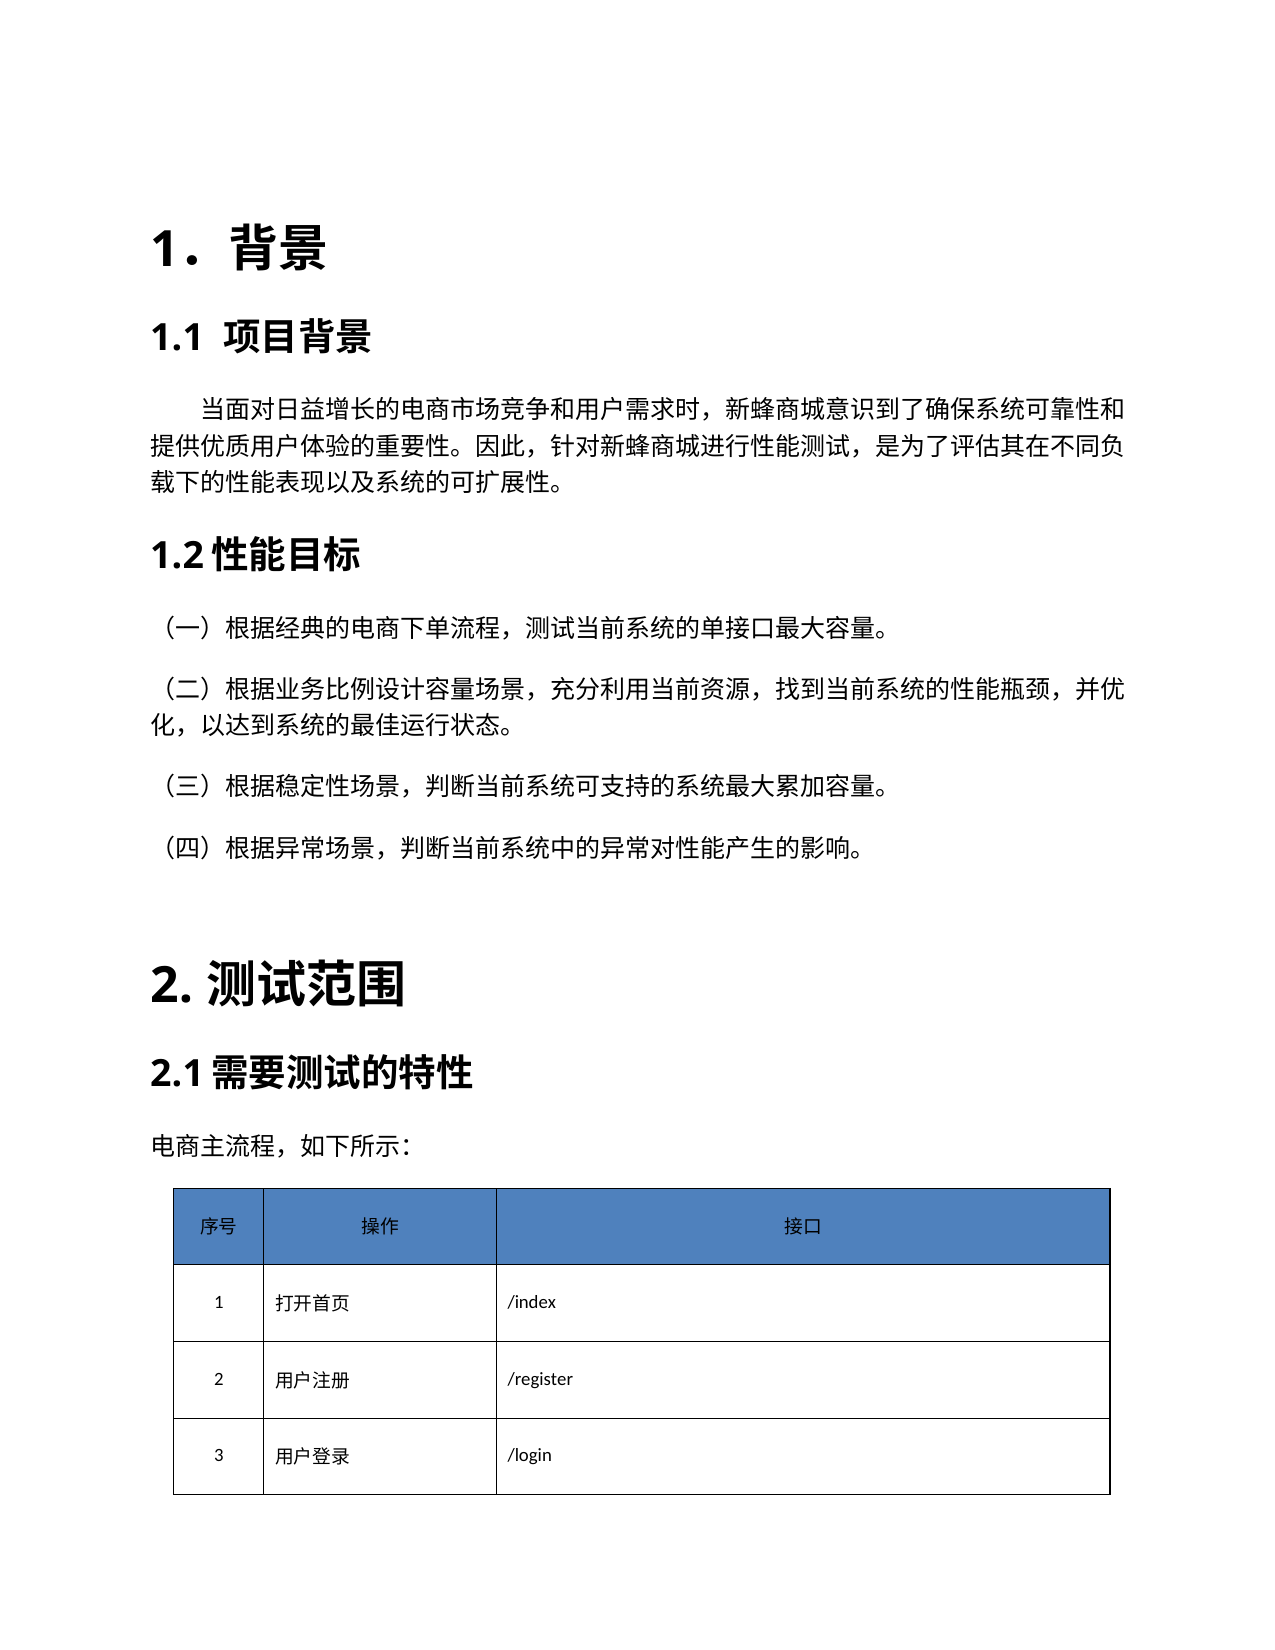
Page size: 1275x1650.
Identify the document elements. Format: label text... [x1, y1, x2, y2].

text 当面对日益增长的电商市场竞争和用户需求时，新蜂商城意识到了确保系统可靠性和提供优质用户体验的重要性。因此，针对新蜂商城进行性能测试，是为了评估其在不同负载下的性能表现以及系统的可扩展性。 [150, 390, 1125, 499]
subtitle 1.1 项目背景 [150, 310, 1125, 361]
subtitle 2.1需要测试的特性 [150, 1046, 1125, 1097]
list 根据稳定性场景，判断当前系统可支持的系统最大累加容量。 [150, 767, 1125, 803]
table_cell 1 [174, 1265, 263, 1341]
subtitle 测试范围 [150, 949, 1125, 1017]
table_header 接口 [497, 1189, 1109, 1264]
table_cell 用户注册 [264, 1342, 496, 1417]
subtitle 1.2性能目标 [150, 528, 1125, 579]
table_cell 用户登录 [264, 1419, 496, 1494]
text 电商主流程，如下所示： [150, 1127, 1125, 1163]
table_header 操作 [264, 1189, 496, 1264]
table_cell 3 [174, 1419, 263, 1494]
list 根据经典的电商下单流程，测试当前系统的单接口最大容量。 [150, 608, 1125, 644]
subtitle 1．背景 [150, 208, 1125, 281]
table_cell /register [497, 1342, 1109, 1417]
table_cell 打开首页 [264, 1265, 496, 1341]
table_cell 2 [174, 1342, 263, 1417]
table_header 序号 [174, 1189, 263, 1264]
list 根据业务比例设计容量场景，充分利用当前资源，找到当前系统的性能瓶颈，并优化，以达到系统的最佳运行状态。 [150, 669, 1125, 742]
table_cell /index [497, 1265, 1109, 1341]
table_cell /login [497, 1419, 1109, 1494]
list 根据异常场景，判断当前系统中的异常对性能产生的影响。 [150, 828, 1125, 864]
